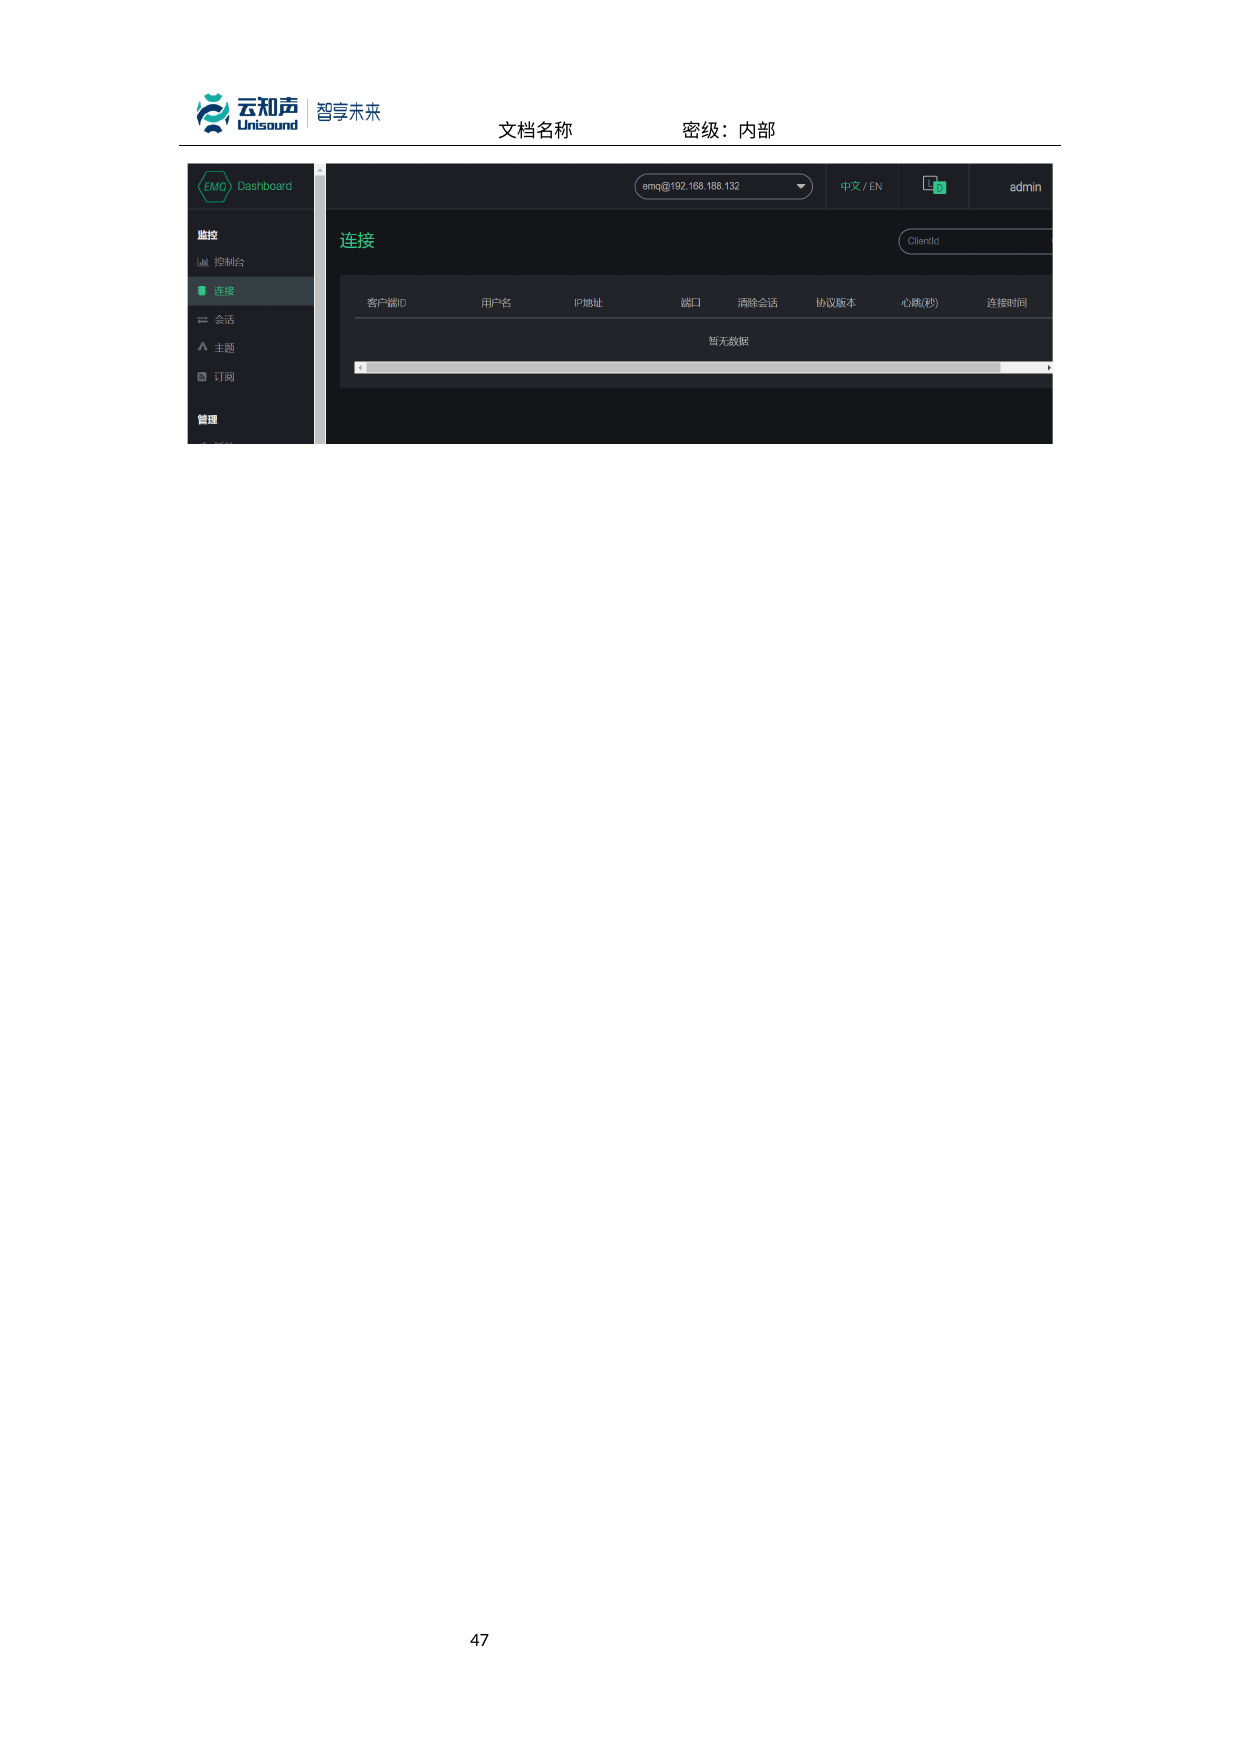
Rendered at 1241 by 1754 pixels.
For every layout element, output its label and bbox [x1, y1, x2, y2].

picture [191, 90, 384, 138]
picture [187, 162, 1053, 444]
